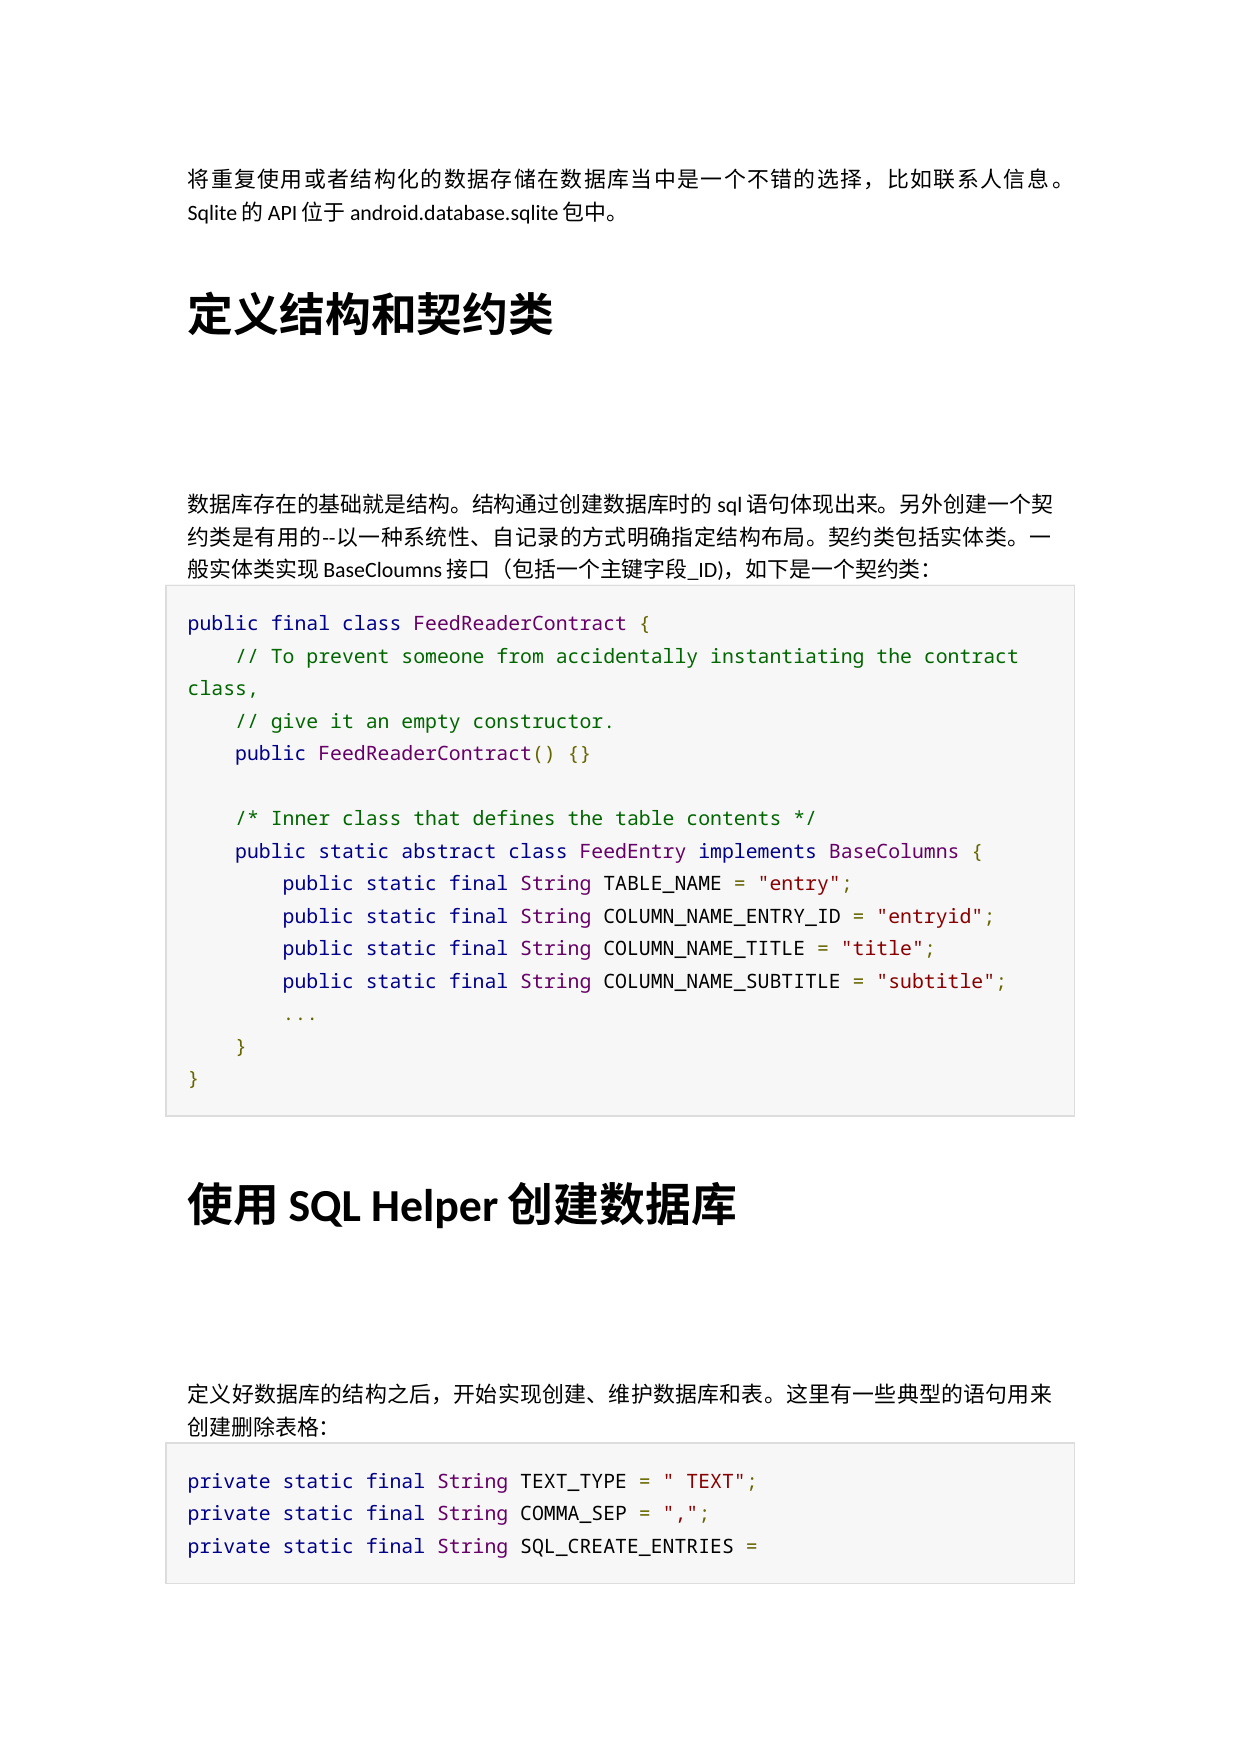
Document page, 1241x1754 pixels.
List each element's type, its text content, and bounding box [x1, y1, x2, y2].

subtitle 定义结构和契约类 [187, 262, 1053, 360]
text 数据库存在的基础就是结构。结构通过创建数据库时的sql语句体现出来。另外创建一个契约类是有用的--以一种系统性、自记录的方式明确指定结构布局。契约类包括实体类。一般实体类实现BaseCloumns接口（包括一个主键字段_ID)，如下是一个契约类： [187, 487, 1053, 584]
text 定义好数据库的结构之后，开始实现创建、维护数据库和表。这里有一些典型的语句用来创建删除表格： [187, 1377, 1053, 1442]
text public final class FeedReaderContract { // To prevent someone from accidentally instantiating the contract class, // give it an empty constructor. public FeedReaderContract() {} /* Inner class that defines the table contents */ public static abstract class FeedEntry implements BaseColumns { public static final String TABLE_NAME = "entry"; public static final String COLUMN_NAME_ENTRY_ID = "entryid"; public static final String COLUMN_NAME_TITLE = "title"; public static final String COLUMN_NAME_SUBTITLE = "subtitle"; ... } } [167, 586, 1074, 1115]
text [167, 1444, 1074, 1583]
subtitle 使用SQL Helper创建数据库 [187, 1152, 1053, 1250]
text 将重复使用或者结构化的数据存储在数据库当中是一个不错的选择，比如联系人信息。Sqlite的API位于android.database.sqlite包中。 [187, 162, 1053, 227]
